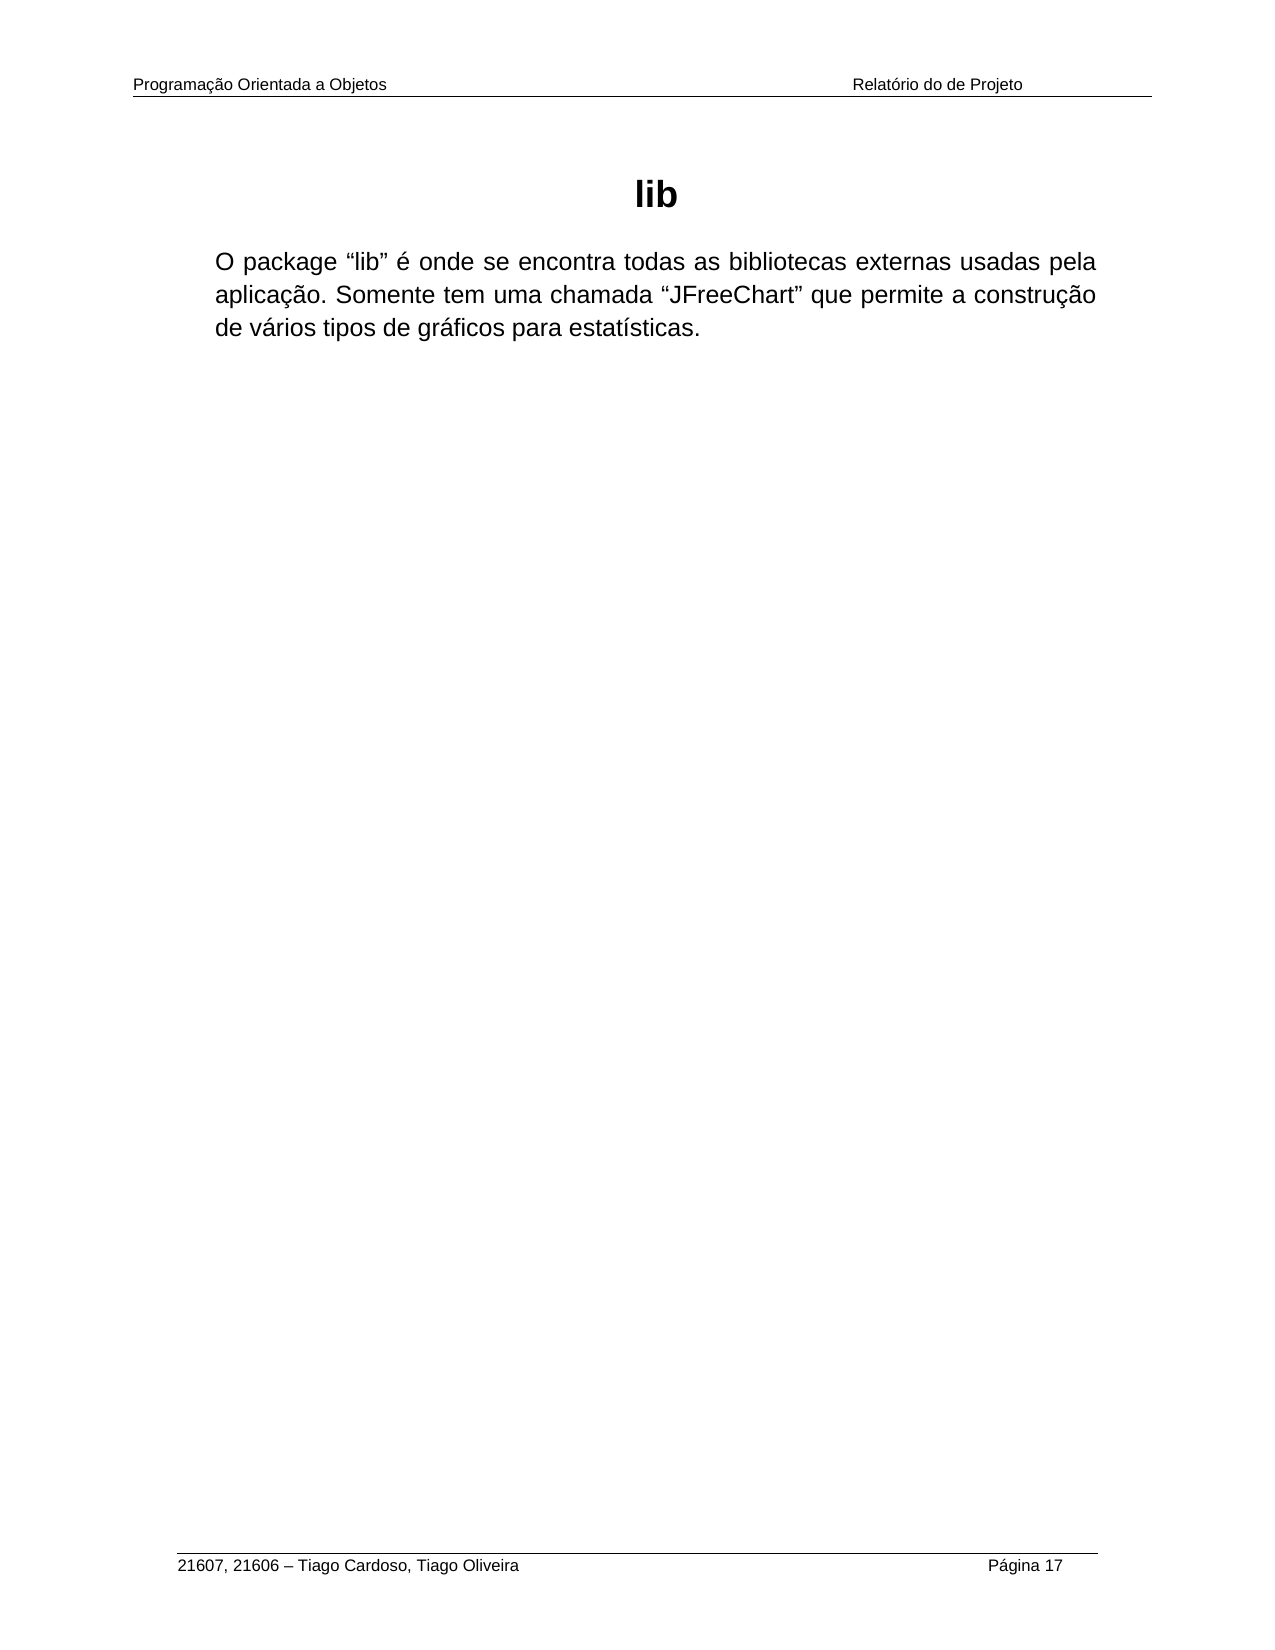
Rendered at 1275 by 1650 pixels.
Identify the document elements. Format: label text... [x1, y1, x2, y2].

text lib [215, 173, 1098, 216]
text O package “lib” é onde se encontra todas as bibliotecas externas usadas pela aplicação. Somente tem uma chamada “JFreeChart” que permite a construção de vários tipos de gráficos para estatísticas. [215, 247, 1098, 342]
